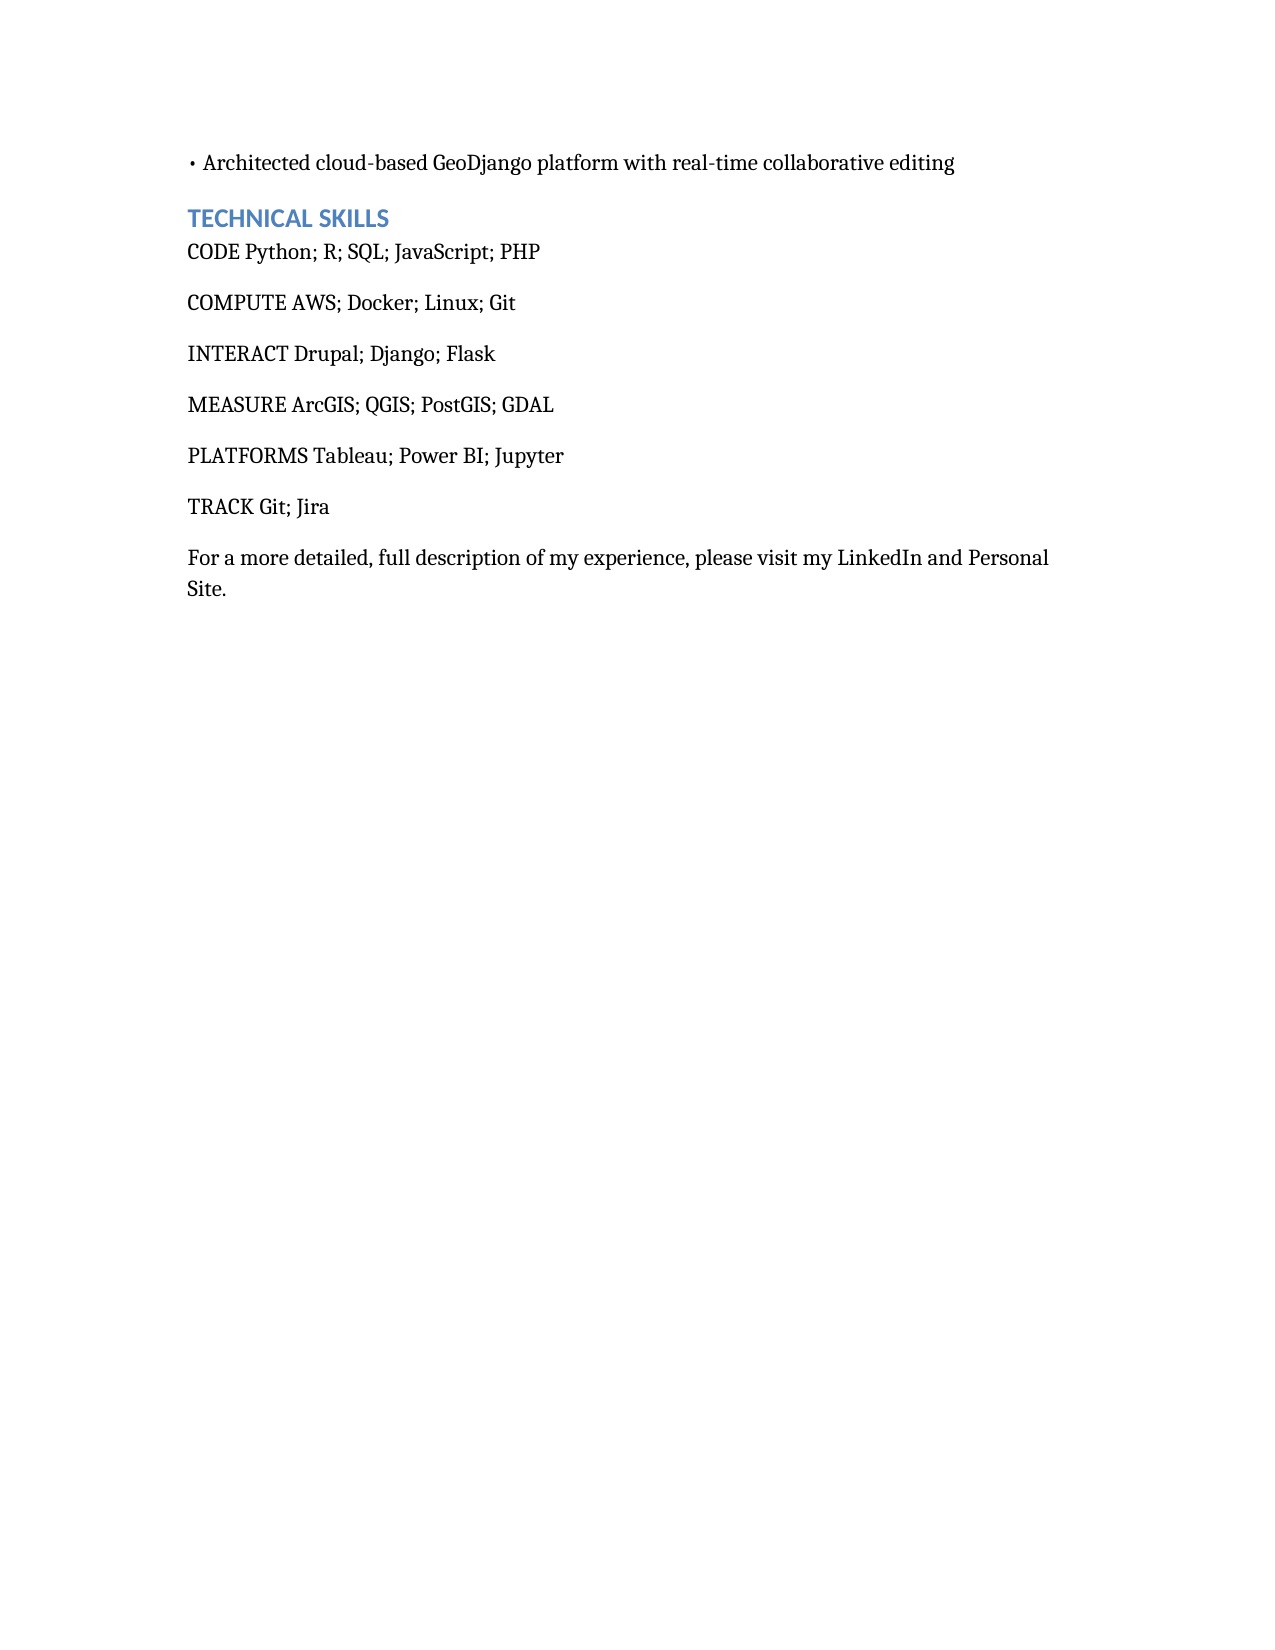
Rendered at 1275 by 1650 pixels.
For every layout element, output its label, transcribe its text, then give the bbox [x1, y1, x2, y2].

text TRACK Git; Jira [187, 494, 1087, 521]
text INTERACT Drupal; Django; Flask [187, 341, 1087, 367]
subtitle TECHNICAL SKILLS [187, 201, 1087, 234]
text MEASURE ArcGIS; QGIS; PostGIS; GDAL [187, 392, 1087, 418]
text For a more detailed, full description of my experience, please visit my LinkedIn and Personal Site. [187, 545, 1087, 602]
text PLATFORMS Tableau; Power BI; Jupyter [187, 443, 1087, 469]
text CODE Python; R; SQL; JavaScript; PHP [187, 239, 1087, 265]
text COMPUTE AWS; Docker; Linux; Git [187, 290, 1087, 316]
text • Architected cloud-based GeoDjango platform with real-time collaborative editing [187, 150, 1087, 176]
